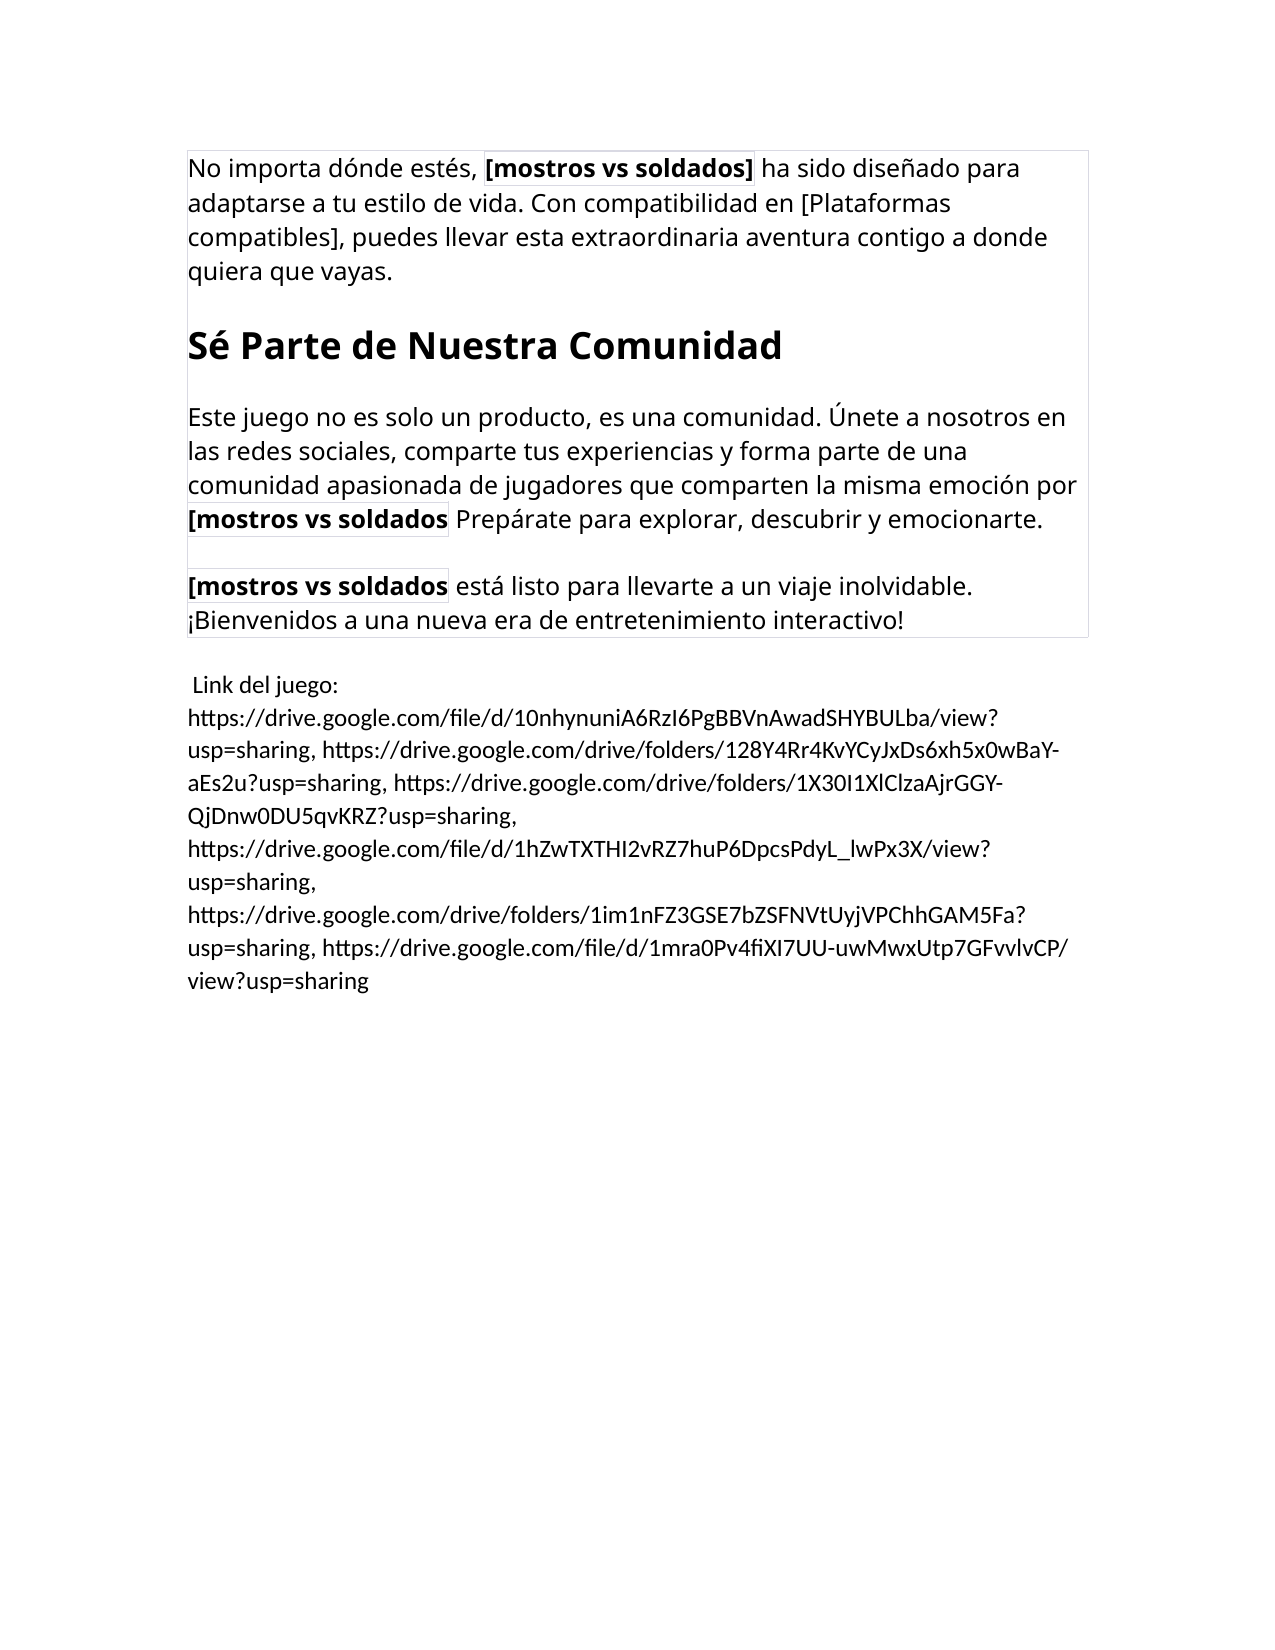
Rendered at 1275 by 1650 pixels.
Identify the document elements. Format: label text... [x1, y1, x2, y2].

text Sé Parte de Nuestra Comunidad [188, 318, 1088, 370]
text Este juego no es solo un producto, es una comunidad. Únete a nosotros en las redes sociales, comparte tus experiencias y forma parte de una comunidad apasionada de jugadores que comparten la misma emoción por [mostros vs soldados Prepárate para explorar, descubrir y emocionarte. [188, 399, 1088, 537]
text No importa dónde estés, [mostros vs soldados] ha sido diseñado para adaptarse a tu estilo de vida. Con compatibilidad en [Plataformas compatibles], puedes llevar esta extraordinaria aventura contigo a donde quiera que vayas. [188, 151, 1088, 288]
text [mostros vs soldados está listo para llevarte a un viaje inolvidable. ¡Bienvenidos a una nueva era de entretenimiento interactivo! [188, 567, 1088, 637]
text Link del juego: https://drive.google.com/file/d/10nhynuniA6RzI6PgBBVnAwadSHYBULba/view?usp=sharing, https://drive.google.com/drive/folders/128Y4Rr4KvYCyJxDs6xh5x0wBaY-aEs2u?usp=sharing, https://drive.google.com/drive/folders/1X30I1XlClzaAjrGGY-QjDnw0DU5qvKRZ?usp=sharing, https://drive.google.com/file/d/1hZwTXTHI2vRZ7huP6DpcsPdyL_lwPx3X/view?usp=sharing, https://drive.google.com/drive/folders/1im1nFZ3GSE7bZSFNVtUyjVPChhGAM5Fa?usp=sharing, https://drive.google.com/file/d/1mra0Pv4fiXI7UU-uwMwxUtp7GFvvlvCP/view?usp=sharing [187, 669, 1088, 996]
